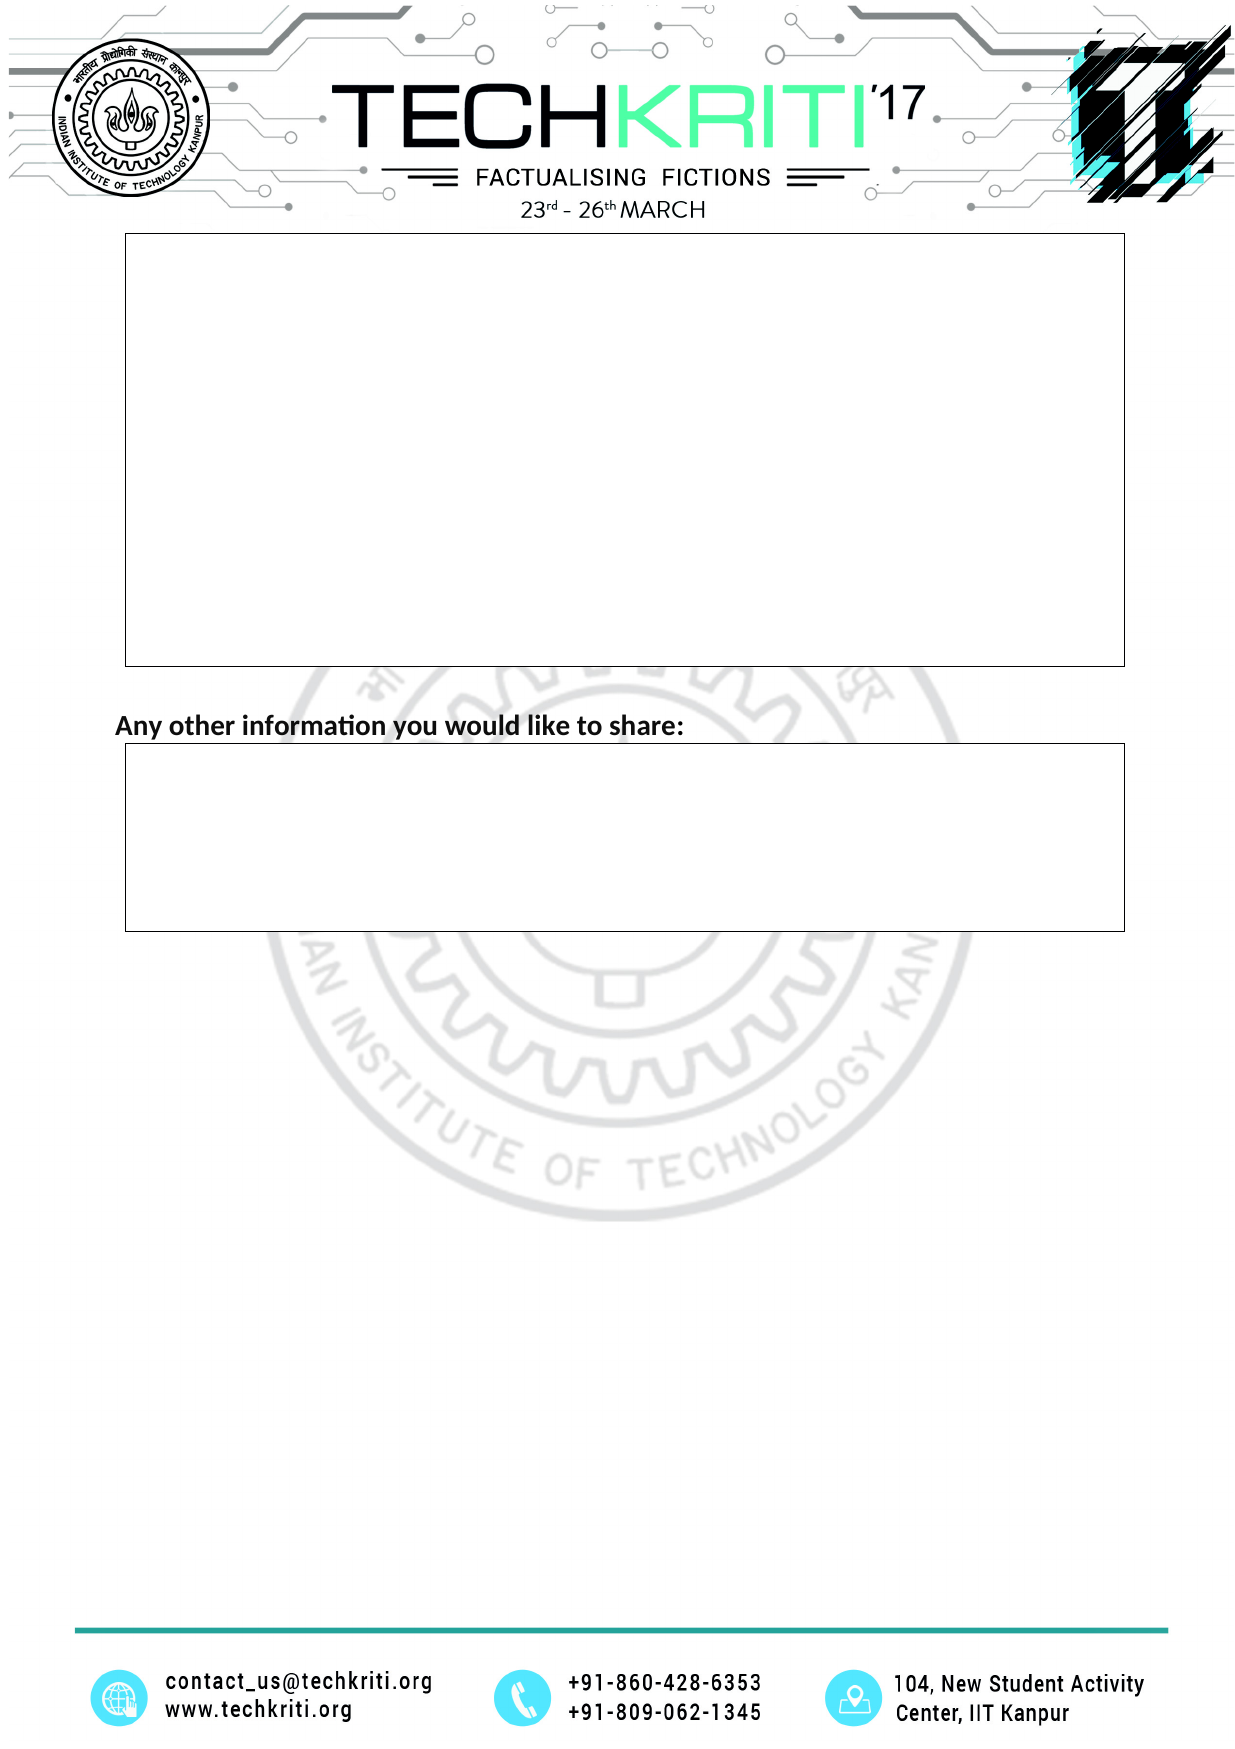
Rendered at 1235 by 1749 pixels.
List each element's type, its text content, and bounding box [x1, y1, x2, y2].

table_cell [126, 234, 1124, 666]
picture [8, 5, 1235, 1741]
text Any other information you would like to share: [115, 707, 1125, 743]
table_header [126, 744, 1124, 931]
